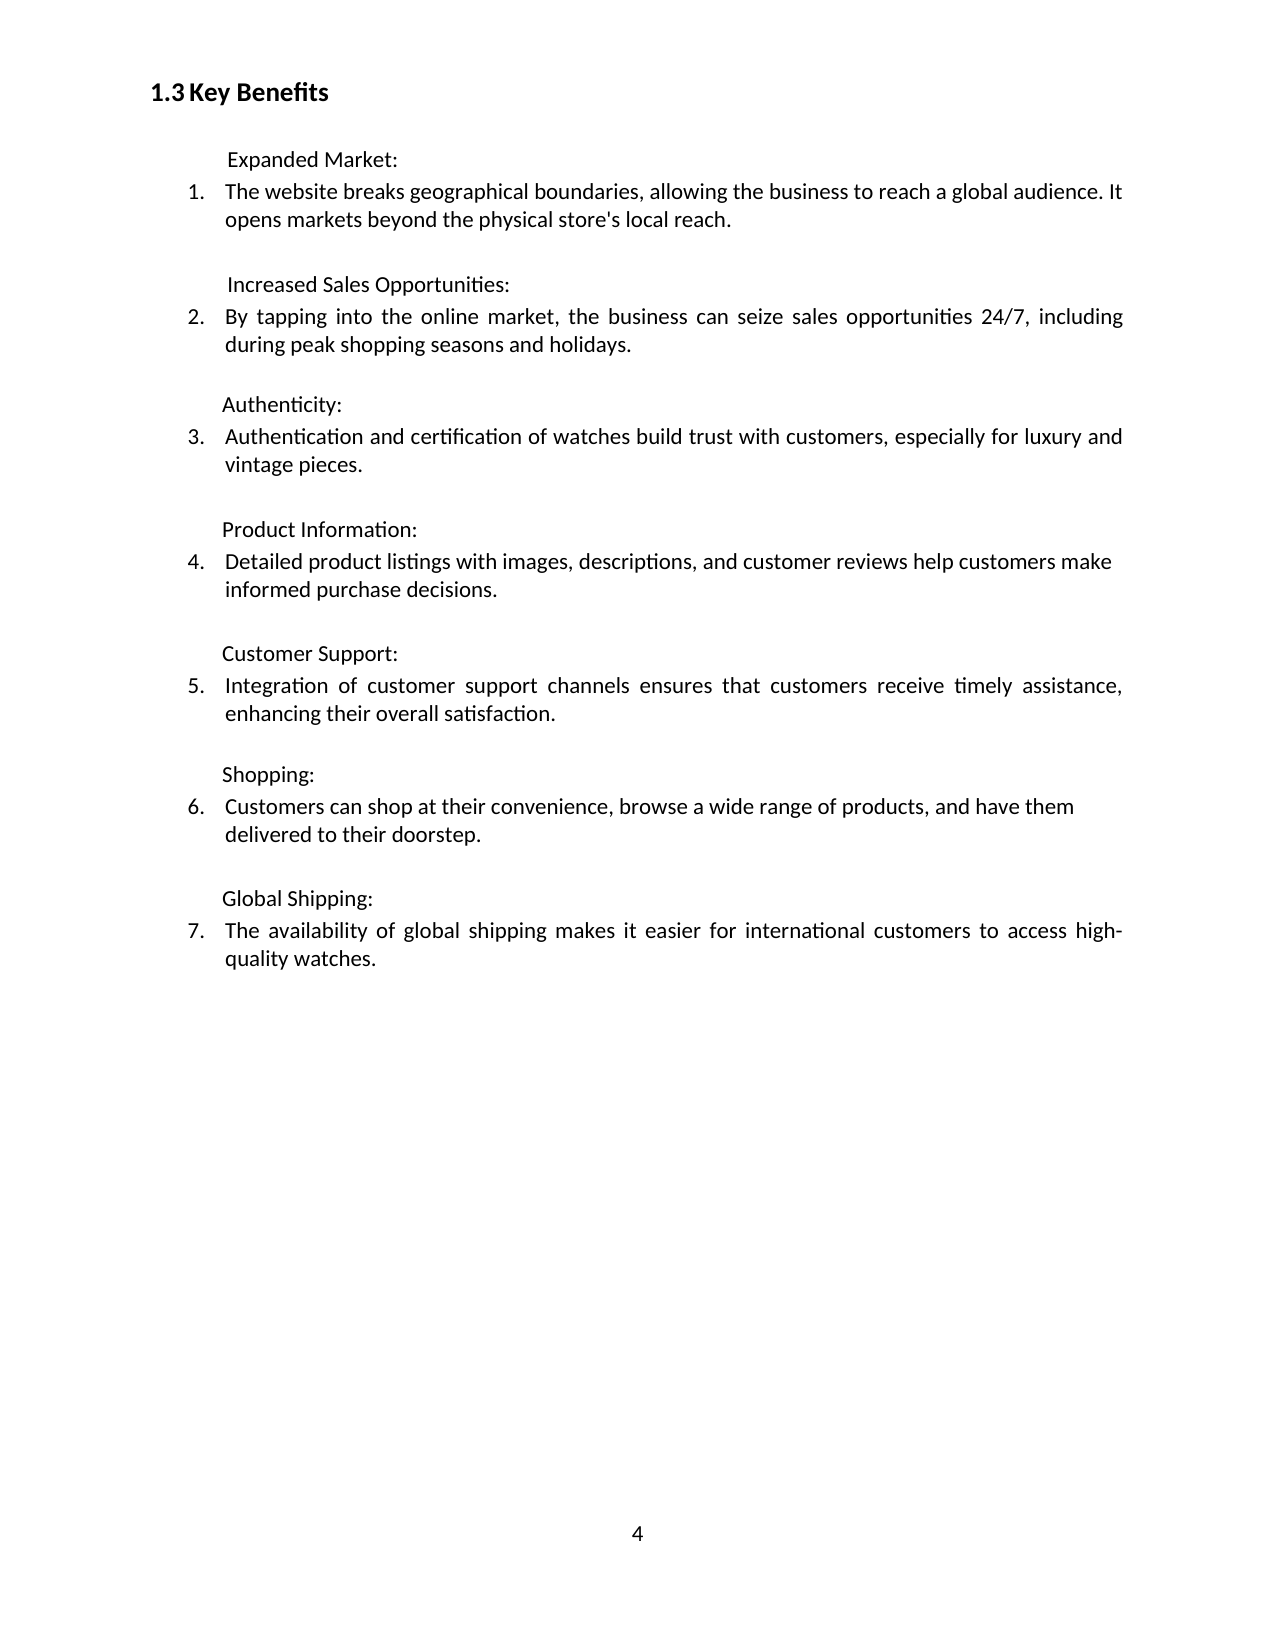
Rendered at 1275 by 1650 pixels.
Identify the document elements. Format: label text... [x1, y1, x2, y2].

text Authenticity: [150, 390, 1125, 418]
list The availability of global shipping makes it easier for international customers to access high-quality watches. [187, 917, 1125, 973]
list Detailed product listings with images, descriptions, and customer reviews help customers make informed purchase decisions. [187, 547, 1125, 603]
list The website breaks geographical boundaries, allowing the business to reach a global audience. It opens markets beyond the physical store's local reach. [187, 177, 1125, 233]
text Expanded Market: [150, 145, 1125, 173]
text Customer Support: [150, 639, 1125, 667]
text Global Shipping: [150, 884, 1125, 912]
list By tapping into the online market, the business can seize sales opportunities 24/7, including during peak shopping seasons and holidays. [187, 302, 1125, 358]
text Shopping: [150, 760, 1125, 788]
text Increased Sales Opportunities: [150, 270, 1125, 298]
list Integration of customer support channels ensures that customers receive timely assistance, enhancing their overall satisfaction. [187, 672, 1125, 728]
list Authentication and certification of watches build trust with customers, especially for luxury and vintage pieces. [187, 422, 1125, 478]
list Key Benefits [150, 75, 1125, 108]
text Product Information: [150, 515, 1125, 543]
list Customers can shop at their convenience, browse a wide range of products, and have them delivered to their doorstep. [187, 792, 1125, 848]
